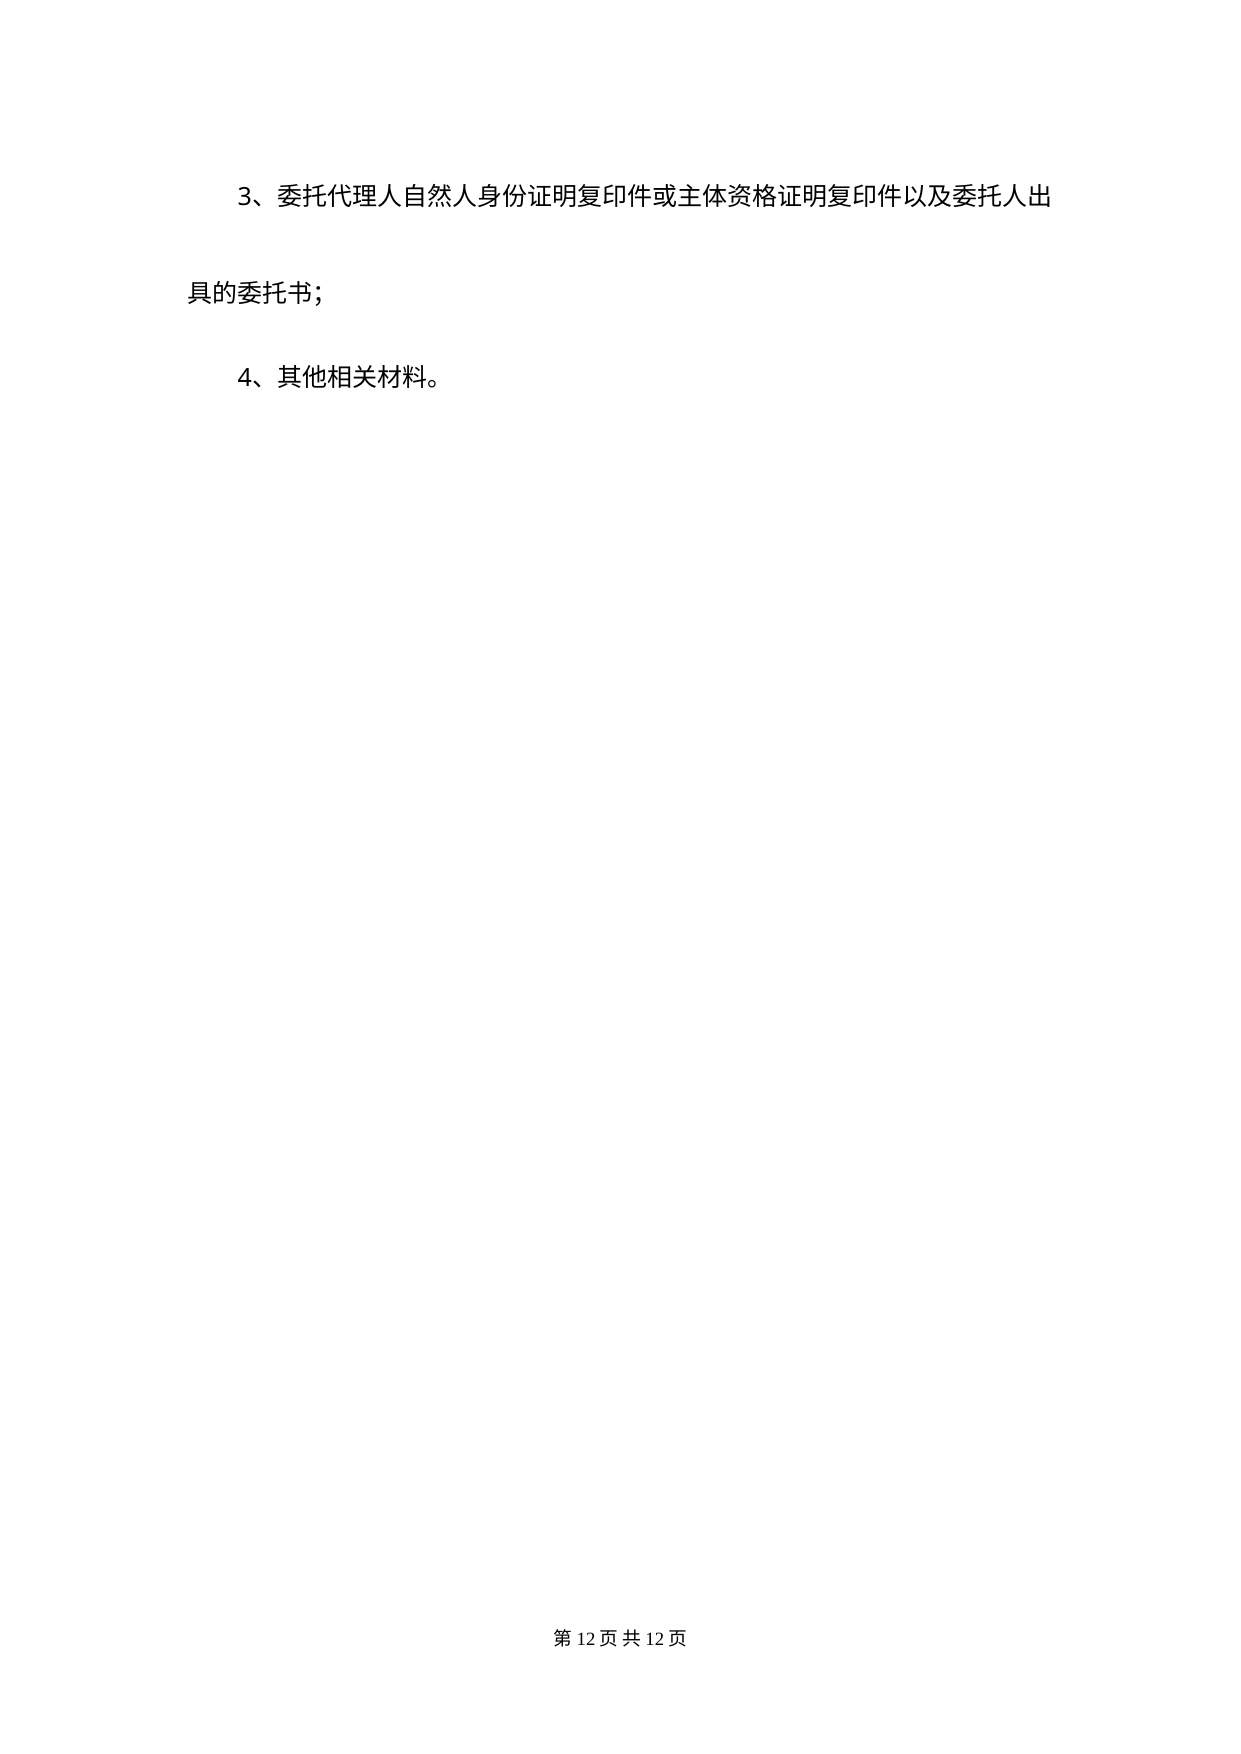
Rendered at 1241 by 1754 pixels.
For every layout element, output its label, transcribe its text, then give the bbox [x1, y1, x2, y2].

text 3、委托代理人自然人身份证明复印件或主体资格证明复印件以及委托人出具的委托书； [187, 162, 1053, 324]
text 4、其他相关材料。 [187, 343, 1053, 408]
